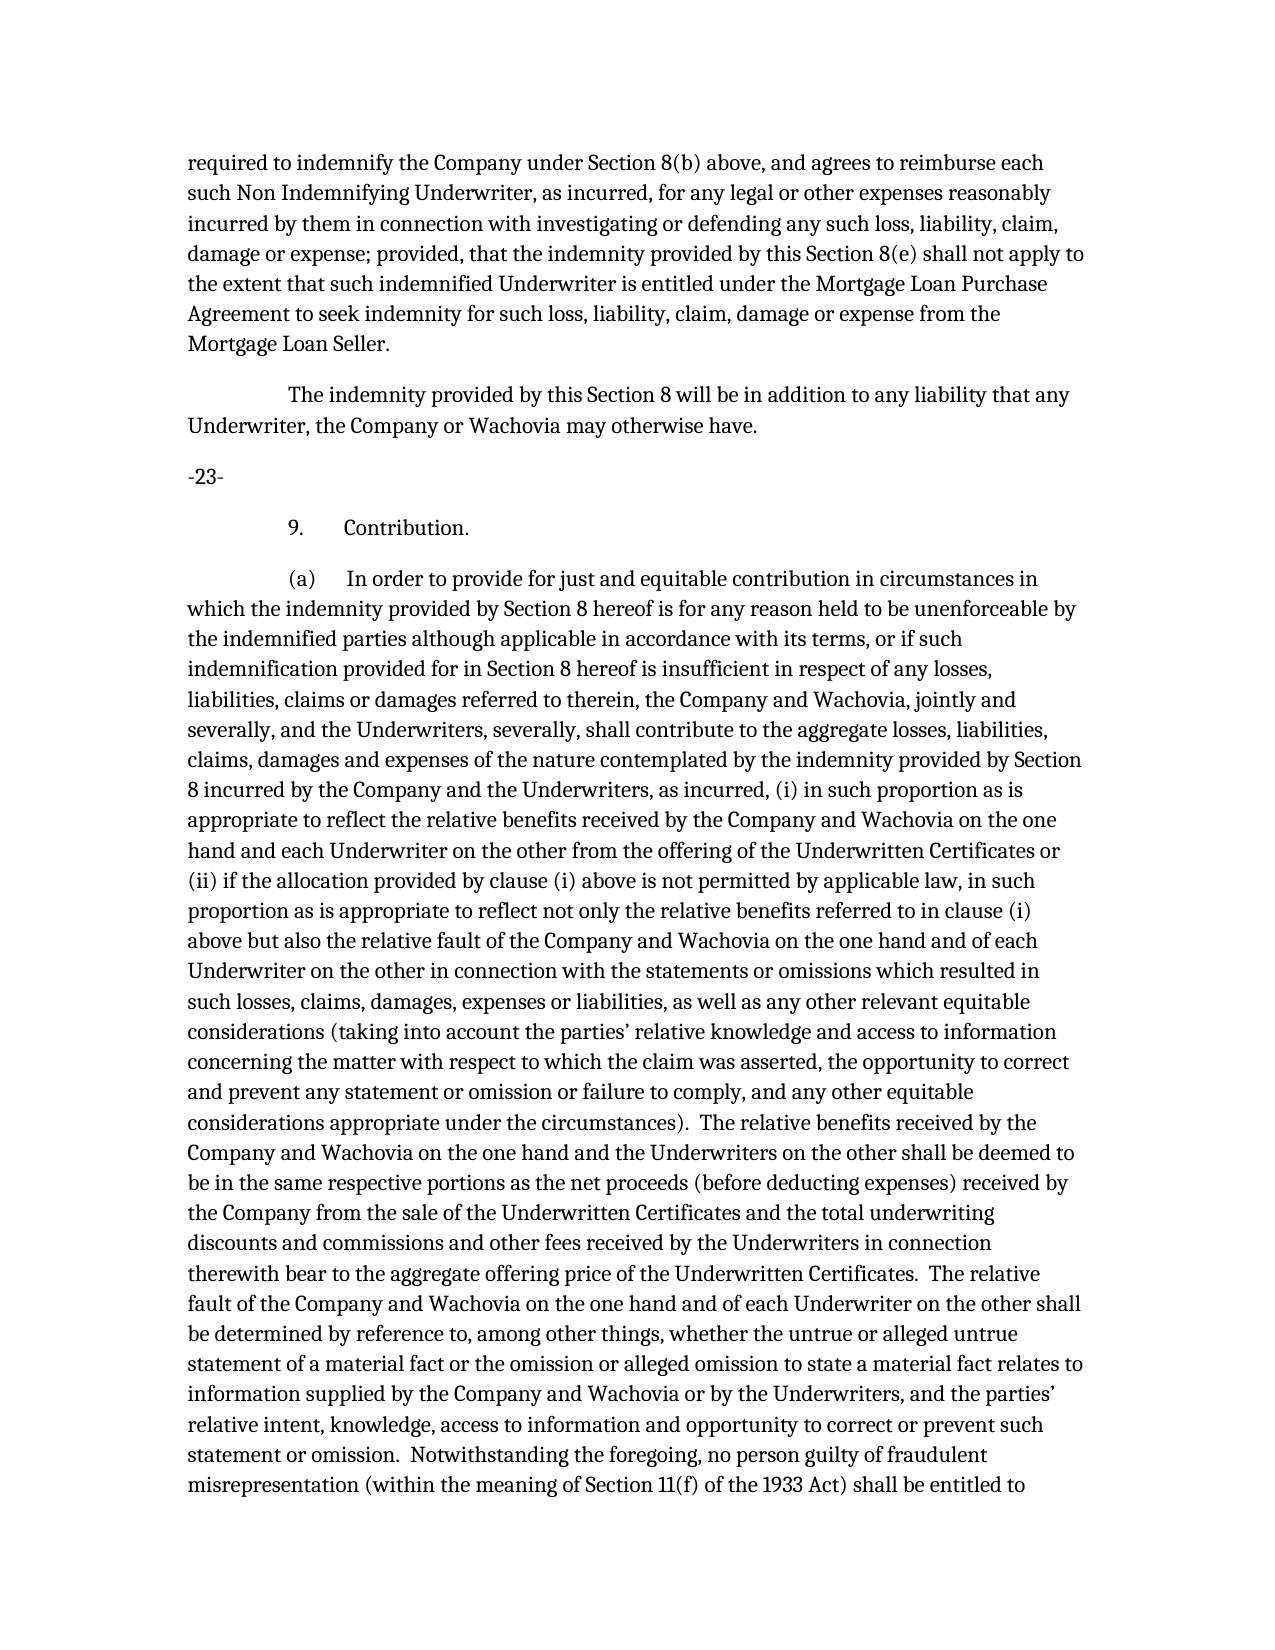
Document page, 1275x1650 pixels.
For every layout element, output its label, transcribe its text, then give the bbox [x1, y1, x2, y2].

text -23- [187, 463, 1087, 490]
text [187, 566, 1087, 1498]
text 9. Contribution. [187, 514, 1087, 541]
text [187, 150, 1087, 358]
text The indemnity provided by this Section 8 will be in addition to any liability that any Underwriter, the Company or Wachovia may otherwise have. [187, 382, 1087, 439]
